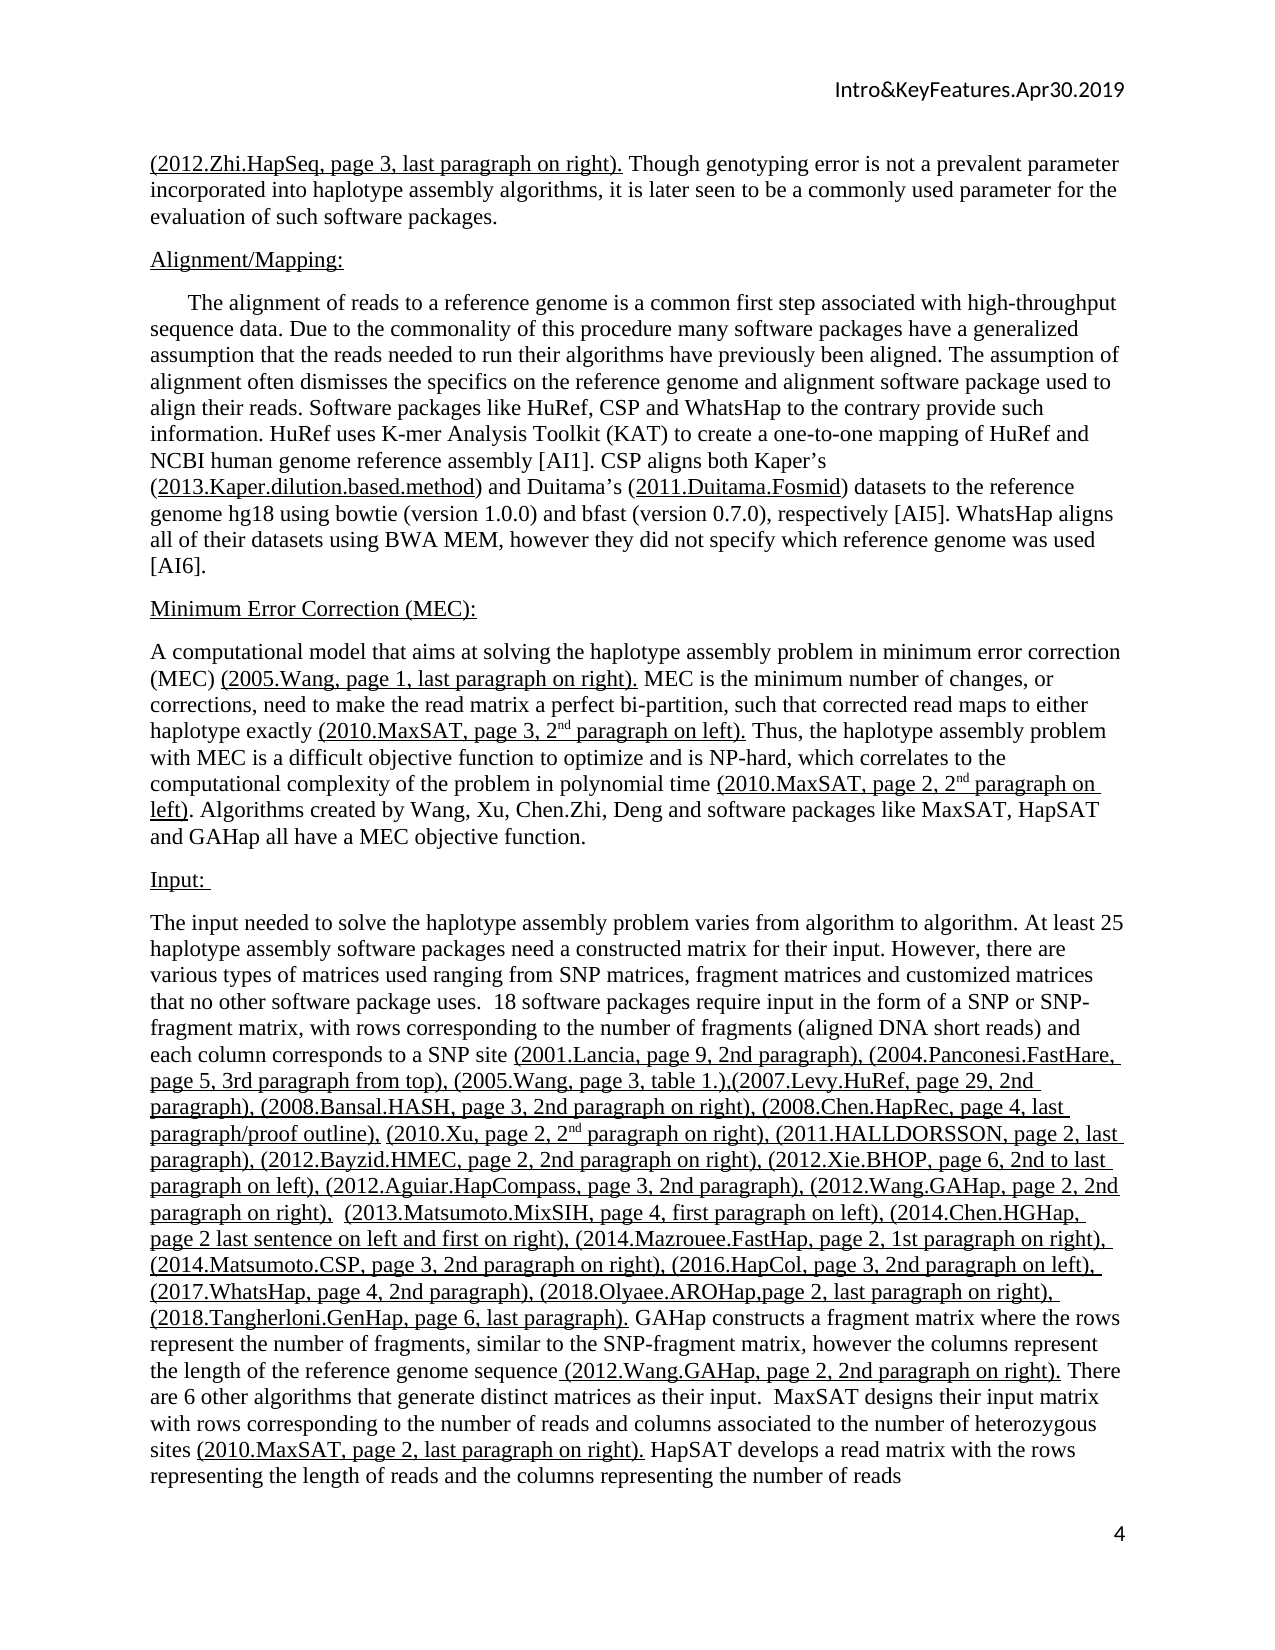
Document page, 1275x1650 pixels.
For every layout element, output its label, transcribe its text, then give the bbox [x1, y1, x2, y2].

text Minimum Error Correction (MEC): [150, 595, 1125, 622]
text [150, 150, 1125, 229]
text Alignment/Mapping: [150, 246, 1125, 272]
text The alignment of reads to a reference genome is a common first step associated with high-throughput sequence data. Due to the commonality of this procedure many software packages have a generalized assumption that the reads needed to run their algorithms have previously been aligned. The assumption of alignment often dismisses the specifics on the reference genome and alignment software package used to align their reads. Software packages like HuRef, CSP and WhatsHap to the contrary provide such information. HuRef uses K-mer Analysis Toolkit (KAT) to create a one-to-one mapping of HuRef and NCBI human genome reference assembly [AI1]. CSP aligns both Kaper’s (2013.Kaper.dilution.based.method) and Duitama’s (2011.Duitama.Fosmid) datasets to the reference genome hg18 using bowtie (version 1.0.0) and bfast (version 0.7.0), respectively [AI5]. WhatsHap aligns all of their datasets using BWA MEM, however they did not specify which reference genome was used [AI6]. [150, 289, 1125, 579]
text Input: [150, 866, 1125, 892]
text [150, 909, 1125, 1489]
text A computational model that aims at solving the haplotype assembly problem in minimum error correction (MEC) (2005.Wang, page 1, last paragraph on right). MEC is the minimum number of changes, or corrections, need to make the read matrix a perfect bi-partition, such that corrected read maps to either haplotype exactly (2010.MaxSAT, page 3, 2nd paragraph on left). Thus, the haplotype assembly problem with MEC is a difficult objective function to optimize and is NP-hard, which correlates to the computational complexity of the problem in polynomial time (2010.MaxSAT, page 2, 2nd paragraph on left). Algorithms created by Wang, Xu, Chen.Zhi, Deng and software packages like MaxSAT, HapSAT and GAHap all have a MEC objective function. [150, 638, 1125, 849]
